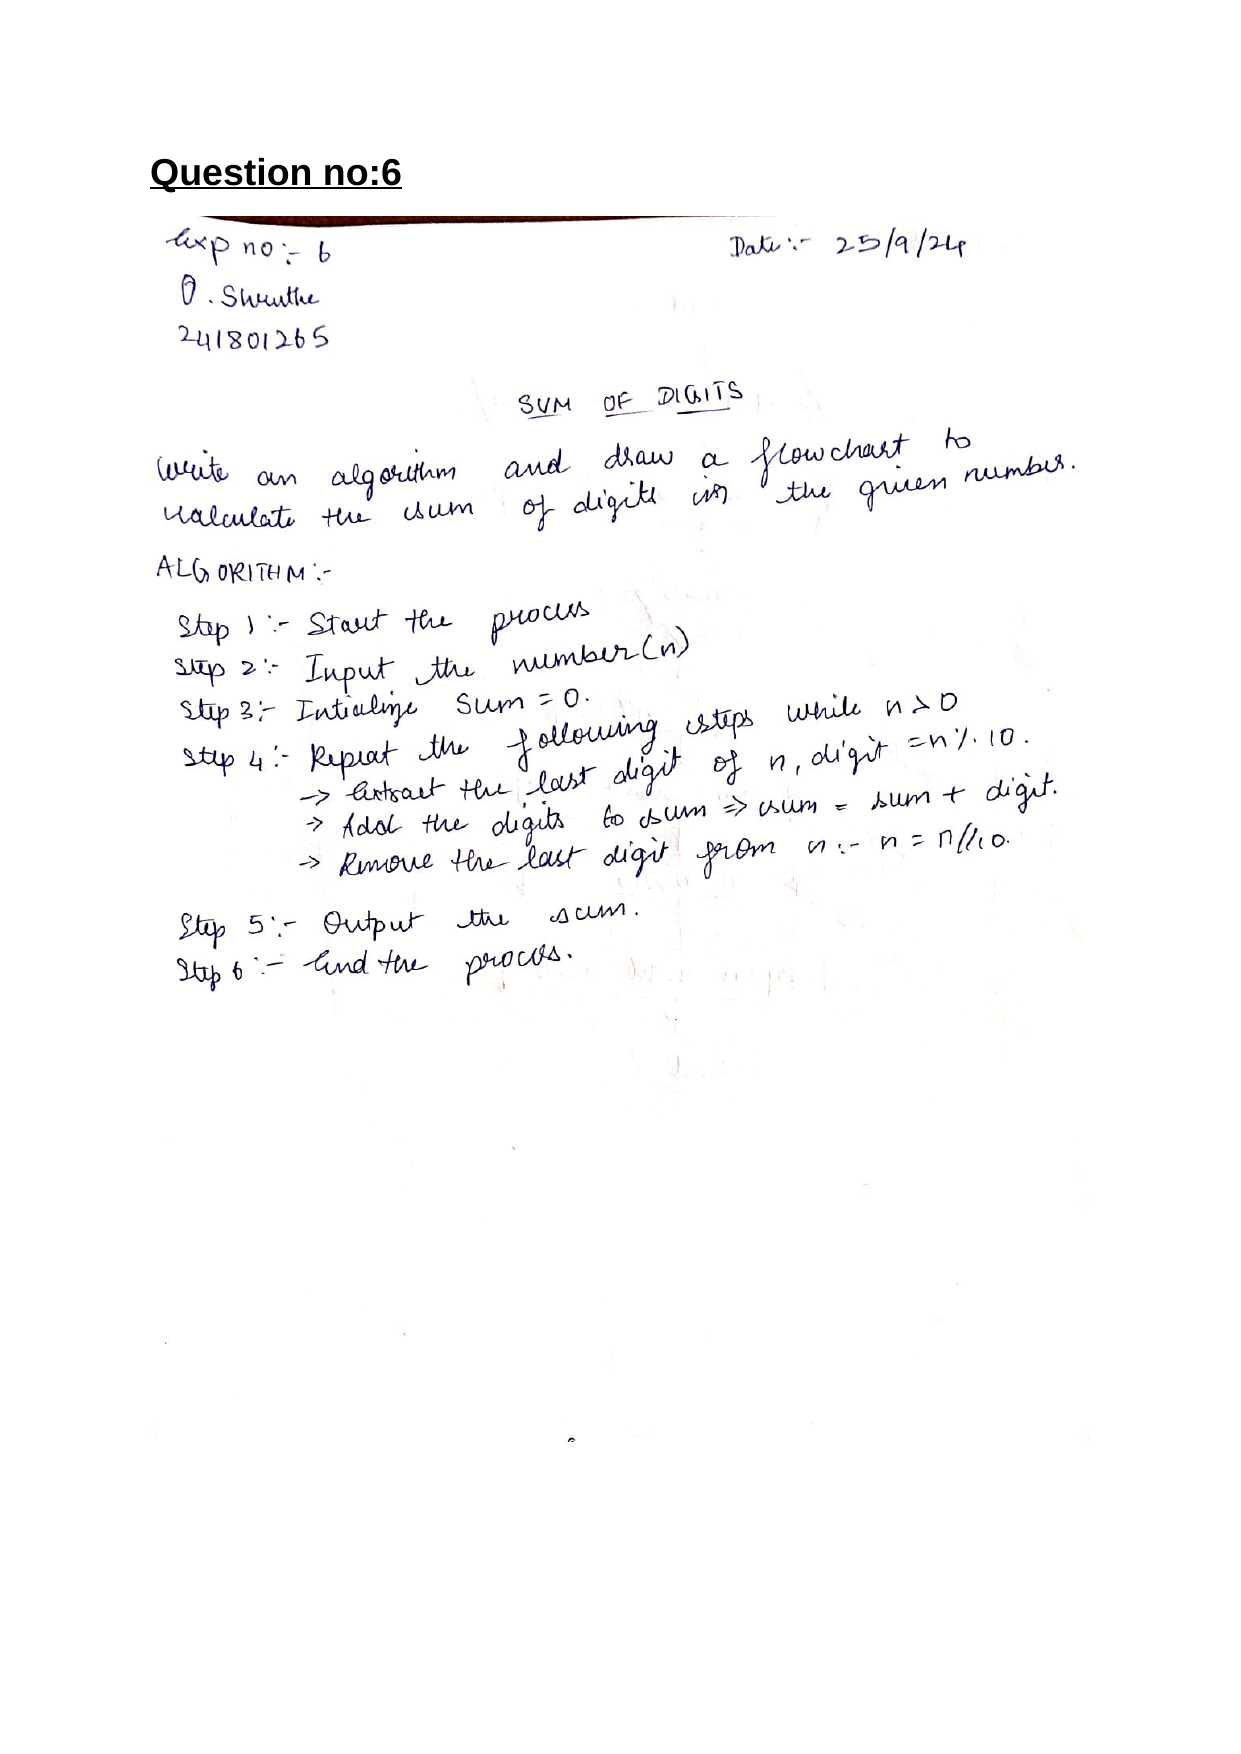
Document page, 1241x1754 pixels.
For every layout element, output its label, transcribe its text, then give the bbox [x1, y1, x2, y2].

picture [150, 216, 1091, 1442]
text Question no:6 [150, 150, 1090, 193]
